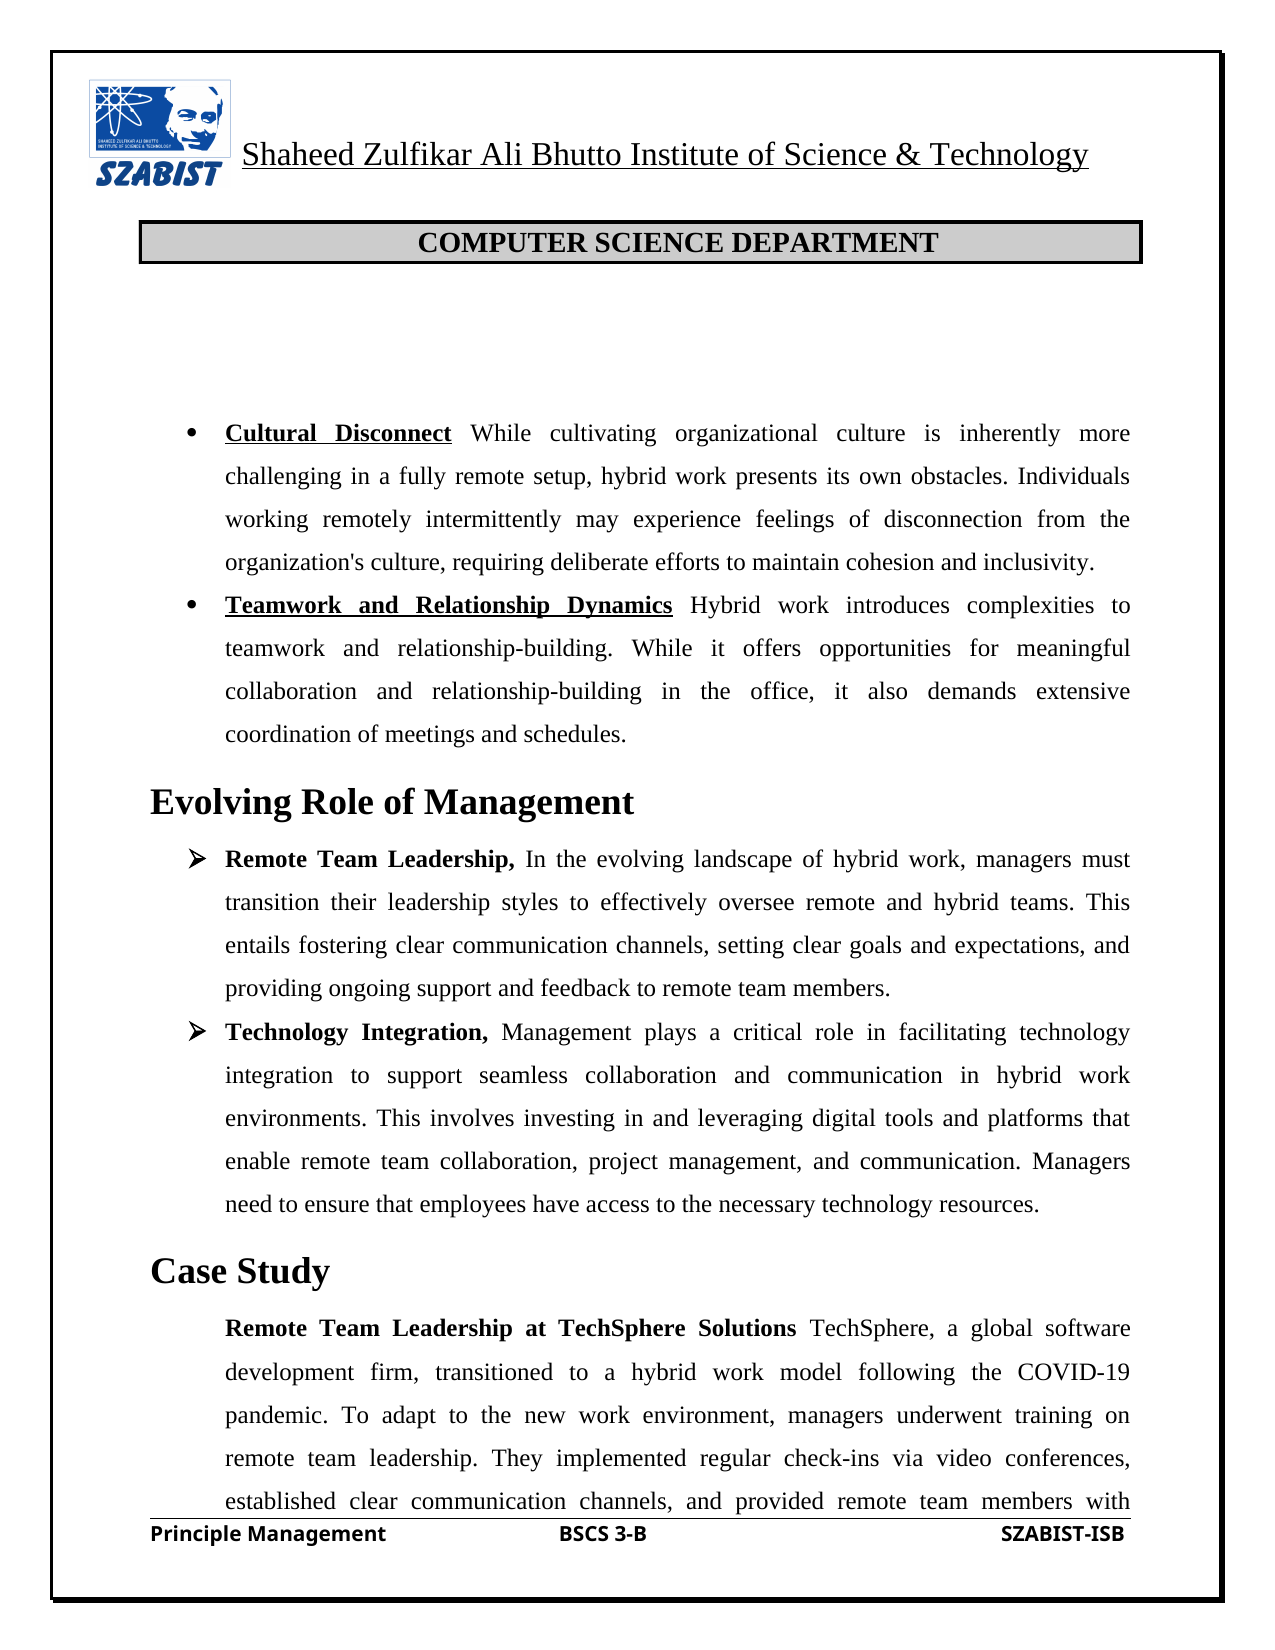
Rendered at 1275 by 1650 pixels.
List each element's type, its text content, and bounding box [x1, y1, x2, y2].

picture [87, 78, 232, 188]
list Technology Integration, Management plays a critical role in facilitating technology integration to support seamless collaboration and communication in hybrid work environments. This involves investing in and leveraging digital tools and platforms that enable remote team collaboration, project management, and communication. Managers need to ensure that employees have access to the necessary technology resources. [187, 1017, 1131, 1218]
text Case Study [150, 1249, 1131, 1292]
text Evolving Role of Management [150, 779, 1131, 822]
list Remote Team Leadership, In the evolving landscape of hybrid work, managers must transition their leadership styles to effectively oversee remote and hybrid teams. This entails fostering clear communication channels, setting clear goals and expectations, and providing ongoing support and feedback to remote team members. [187, 844, 1131, 1002]
list Cultural Disconnect While cultivating organizational culture is inherently more challenging in a fully remote setup, hybrid work presents its own obstacles. Individuals working remotely intermittently may experience feelings of disconnection from the organization's culture, requiring deliberate efforts to maintain cohesion and inclusivity. [187, 418, 1131, 576]
list Teamwork and Relationship Dynamics Hybrid work introduces complexities to teamwork and relationship-building. While it offers opportunities for meaningful collaboration and relationship-building in the office, it also demands extensive coordination of meetings and schedules. [187, 590, 1131, 748]
